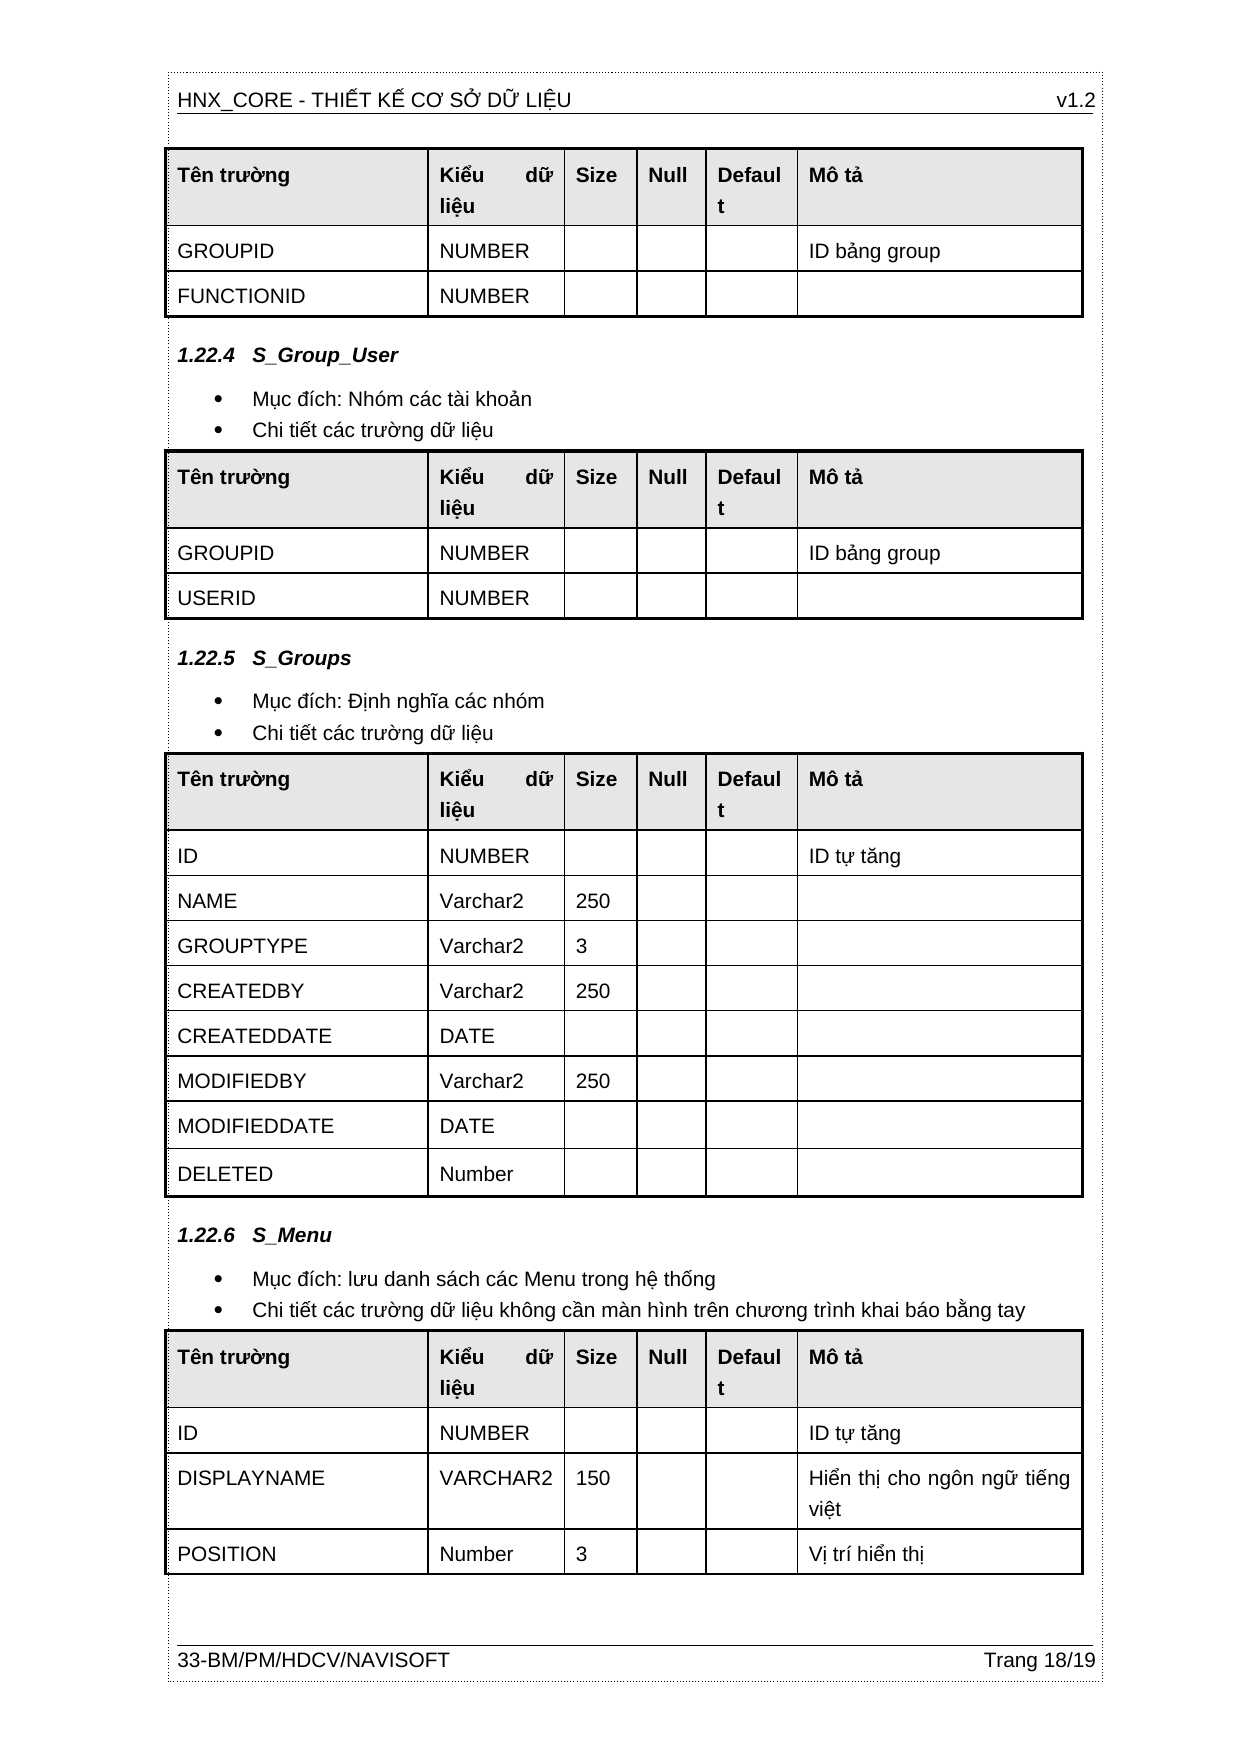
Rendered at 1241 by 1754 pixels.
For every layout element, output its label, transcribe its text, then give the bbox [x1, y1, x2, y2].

table_cell [638, 1408, 705, 1452]
table_header Tên trường [167, 1332, 427, 1407]
table_cell CREATEDBY [167, 966, 427, 1010]
list Chi tiết các trường dữ liệu không cần màn hình trên chương trình khai báo bằng tay [214, 1298, 1093, 1322]
table_cell MODIFIEDBY [167, 1057, 427, 1100]
table_cell [798, 272, 1081, 315]
table_header Tên trường [167, 755, 427, 829]
table_cell GROUPTYPE [167, 921, 427, 965]
table_header Mô tả [798, 755, 1081, 829]
table_cell [798, 876, 1081, 919]
table_cell NUMBER [429, 574, 564, 617]
table_cell Varchar2 [429, 876, 564, 919]
list Mục đích: Định nghĩa các nhóm [214, 689, 1093, 713]
table_cell Varchar2 [429, 921, 564, 965]
table_cell ID bảng group [798, 529, 1081, 572]
table_cell [565, 1011, 636, 1055]
table_cell NAME [167, 876, 427, 919]
table_cell [638, 831, 705, 874]
table_header Mô tả [798, 453, 1081, 527]
table_cell [798, 966, 1081, 1010]
table_cell 150 [565, 1454, 636, 1528]
table_header Mô tả [798, 1332, 1081, 1407]
subtitle S_Menu [177, 1223, 1093, 1247]
table_cell [638, 529, 705, 572]
table_cell ID [167, 1408, 427, 1452]
table_cell ID tự tăng [798, 831, 1081, 874]
table_header Tên trường [167, 150, 427, 225]
table_cell 3 [565, 921, 636, 965]
table_cell Hiển thị cho ngôn ngữ tiếng việt [798, 1454, 1081, 1528]
table_cell [638, 1530, 705, 1573]
table_cell [707, 529, 797, 572]
table_header Default [707, 755, 797, 829]
table_cell [798, 1149, 1081, 1195]
table_cell [707, 226, 797, 270]
table_cell GROUPID [167, 529, 427, 572]
table_cell Number [429, 1149, 564, 1195]
table_cell [707, 1149, 797, 1195]
table_cell NUMBER [429, 831, 564, 874]
table_cell [707, 272, 797, 315]
table_cell [638, 876, 705, 919]
table_cell GROUPID [167, 226, 427, 270]
table_header Null [638, 453, 705, 527]
table_cell DATE [429, 1011, 564, 1055]
table_cell Varchar2 [429, 1057, 564, 1100]
table_cell ID tự tăng [798, 1408, 1081, 1452]
list Chi tiết các trường dữ liệu [214, 418, 1093, 442]
subtitle S_Group_User [177, 343, 1093, 367]
subtitle S_Groups [177, 645, 1093, 669]
table_cell ID [167, 831, 427, 874]
table_cell NUMBER [429, 1408, 564, 1452]
table_cell [565, 574, 636, 617]
table_cell [798, 1102, 1081, 1147]
table_cell [638, 1057, 705, 1100]
table_header Null [638, 755, 705, 829]
table_cell [565, 529, 636, 572]
table_cell [707, 831, 797, 874]
table_cell ID bảng group [798, 226, 1081, 270]
table_cell [707, 921, 797, 965]
table_header Kiểu dữ liệu [429, 150, 564, 225]
table_cell [798, 1057, 1081, 1100]
table_cell [707, 1530, 797, 1573]
table_header Null [638, 150, 705, 225]
table_cell FUNCTIONID [167, 272, 427, 315]
table_cell [565, 1102, 636, 1147]
list Chi tiết các trường dữ liệu [214, 720, 1093, 744]
table_header Kiểu dữ liệu [429, 755, 564, 829]
table_cell CREATEDDATE [167, 1011, 427, 1055]
table_cell 250 [565, 966, 636, 1010]
table_cell [565, 272, 636, 315]
table_cell Vị trí hiển thị [798, 1530, 1081, 1573]
table_cell [798, 1011, 1081, 1055]
table_cell DELETED [167, 1149, 427, 1195]
table_cell [638, 921, 705, 965]
table_cell [638, 1149, 705, 1195]
table_header Kiểu dữ liệu [429, 1332, 564, 1407]
table_header Kiểu dữ liệu [429, 453, 564, 527]
table_cell [707, 1011, 797, 1055]
table_cell NUMBER [429, 529, 564, 572]
list Mục đích: lưu danh sách các Menu trong hệ thống [214, 1267, 1093, 1291]
table_cell [707, 1057, 797, 1100]
table_cell 250 [565, 876, 636, 919]
table_cell USERID [167, 574, 427, 617]
table_cell MODIFIEDDATE [167, 1102, 427, 1147]
table_cell [565, 831, 636, 874]
table_header Tên trường [167, 453, 427, 527]
table_cell NUMBER [429, 272, 564, 315]
table_cell VARCHAR2 [429, 1454, 564, 1528]
table_header Null [638, 1332, 705, 1407]
table_cell [707, 966, 797, 1010]
table_cell [638, 1011, 705, 1055]
table_cell DISPLAYNAME [167, 1454, 427, 1528]
list Mục đích: Nhóm các tài khoản [214, 387, 1093, 411]
table_cell [798, 574, 1081, 617]
table_cell POSITION [167, 1530, 427, 1573]
table_header Size [565, 1332, 636, 1407]
table_header Size [565, 150, 636, 225]
table_cell 3 [565, 1530, 636, 1573]
table_header Size [565, 755, 636, 829]
table_cell [707, 1408, 797, 1452]
table_header Mô tả [798, 150, 1081, 225]
table_cell [707, 1102, 797, 1147]
table_cell [638, 966, 705, 1010]
table_cell [638, 1454, 705, 1528]
table_cell [565, 1408, 636, 1452]
table_cell [798, 921, 1081, 965]
table_header Default [707, 150, 797, 225]
table_header Default [707, 1332, 797, 1407]
table_cell [707, 574, 797, 617]
table_cell 250 [565, 1057, 636, 1100]
table_header Default [707, 453, 797, 527]
table_cell [707, 1454, 797, 1528]
table_cell [638, 226, 705, 270]
table_cell [638, 574, 705, 617]
table_cell Number [429, 1530, 564, 1573]
table_cell [565, 1149, 636, 1195]
table_cell [565, 226, 636, 270]
table_header Size [565, 453, 636, 527]
table_cell [638, 272, 705, 315]
table_cell [707, 876, 797, 919]
table_cell [638, 1102, 705, 1147]
table_cell DATE [429, 1102, 564, 1147]
table_cell Varchar2 [429, 966, 564, 1010]
table_cell NUMBER [429, 226, 564, 270]
